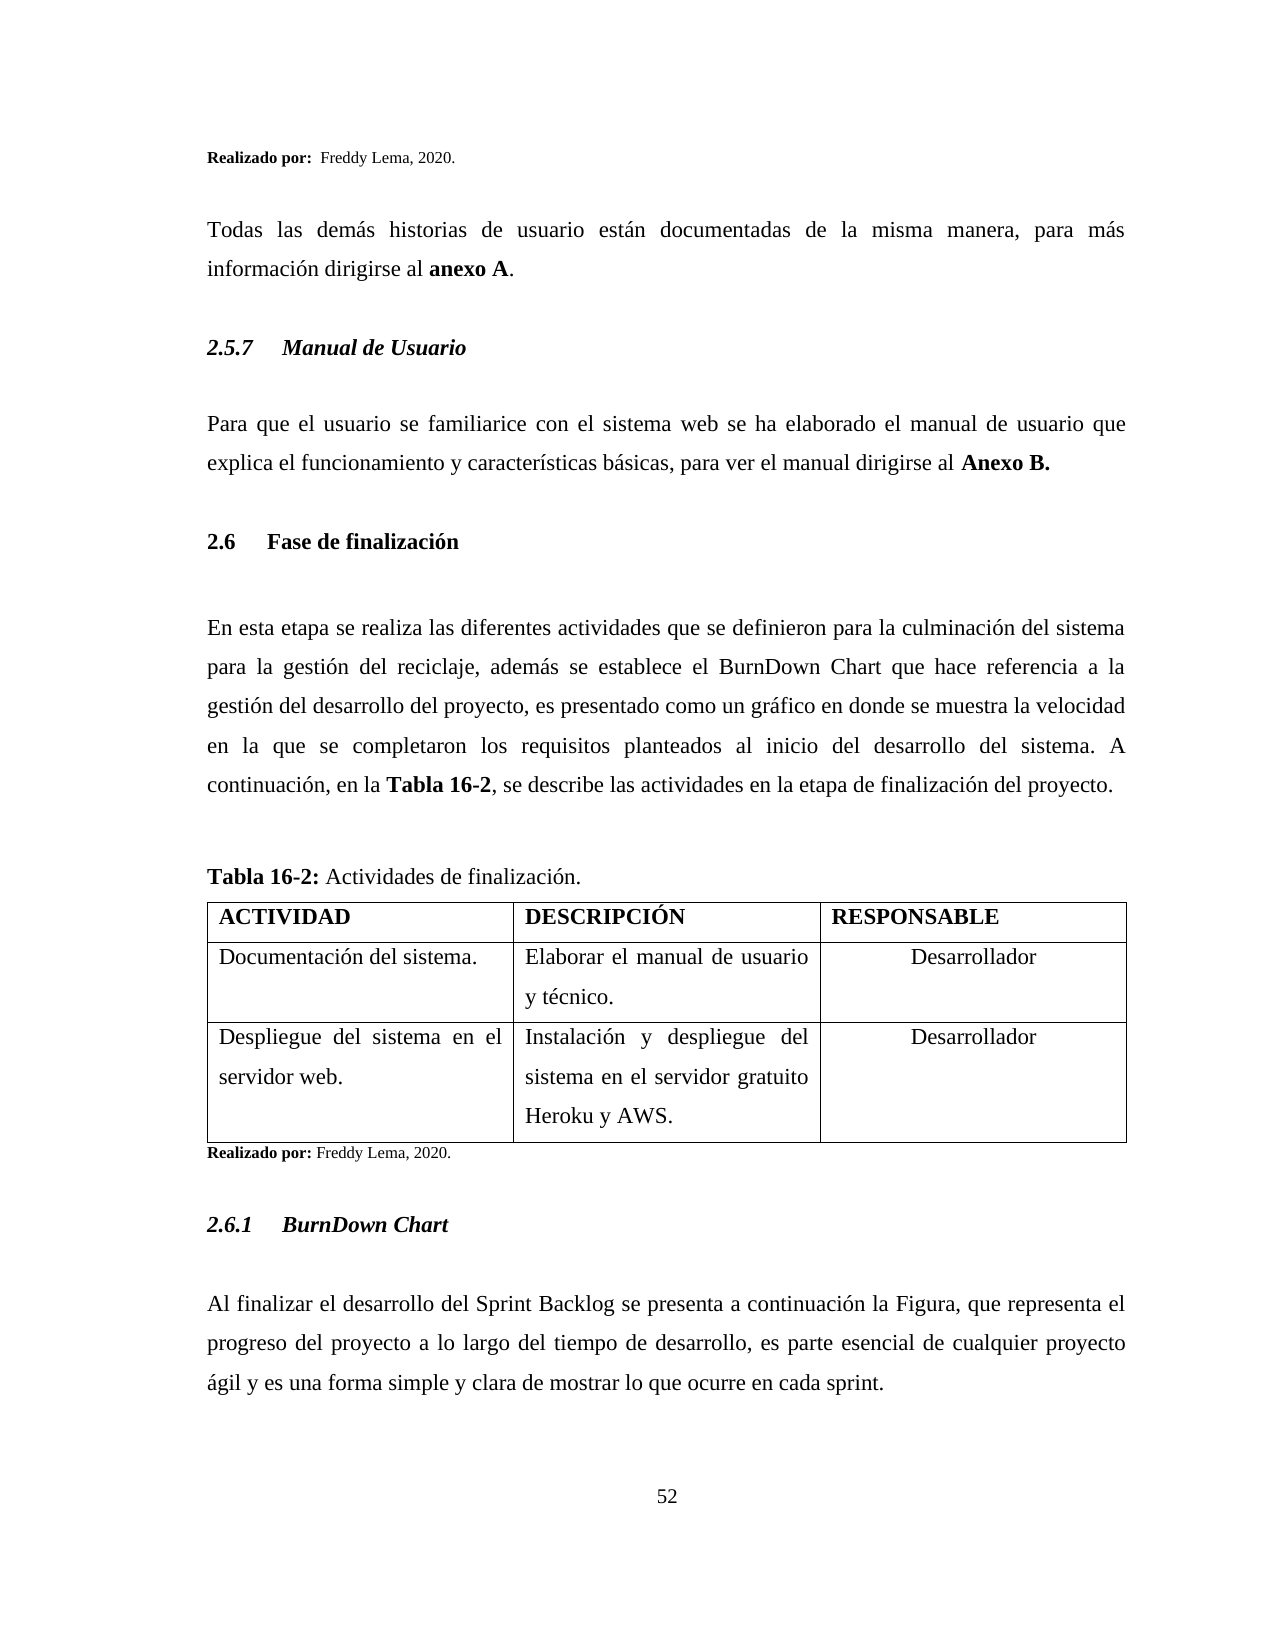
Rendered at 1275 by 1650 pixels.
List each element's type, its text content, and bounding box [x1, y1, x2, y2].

text Realizado por: Freddy Lema, 2020. [207, 148, 1107, 167]
text Realizado por: Freddy Lema, 2020. [207, 1143, 1127, 1162]
table_cell Desarrollador [821, 1023, 1126, 1142]
table_cell Instalación y despliegue del sistema en el servidor gratuito Heroku y AWS. [514, 1023, 820, 1142]
subtitle Fase de finalización [207, 528, 1127, 555]
table_cell Documentación del sistema. [208, 943, 513, 1022]
text En esta etapa se realiza las diferentes actividades que se definieron para la culminación del sistema para la gestión del reciclaje, además se establece el BurnDown Chart que hace referencia a la gestión del desarrollo del proyecto, es presentado como un gráfico en donde se muestra la velocidad en la que se completaron los requisitos planteados al inicio del desarrollo del sistema. A continuación, en la Tabla 16-2, se describe las actividades en la etapa de finalización del proyecto. [207, 613, 1127, 798]
table_cell Despliegue del sistema en el servidor web. [208, 1023, 513, 1142]
subtitle Manual de Usuario [207, 334, 1127, 361]
table_header DESCRIPCIÓN [514, 903, 820, 942]
table_cell Desarrollador [821, 943, 1126, 1022]
table_header ACTIVIDAD [208, 903, 513, 942]
text Todas las demás historias de usuario están documentadas de la misma manera, para más información dirigirse al anexo A. [207, 216, 1127, 282]
table_header RESPONSABLE [821, 903, 1126, 942]
table_cell Elaborar el manual de usuario y técnico. [514, 943, 820, 1022]
text Para que el usuario se familiarice con el sistema web se ha elaborado el manual de usuario que explica el funcionamiento y características básicas, para ver el manual dirigirse al Anexo B. [207, 410, 1127, 476]
text Al finalizar el desarrollo del Sprint Backlog se presenta a continuación la Figura, que representa el progreso del proyecto a lo largo del tiempo de desarrollo, es parte esencial de cualquier proyecto ágil y es una forma simple y clara de mostrar lo que ocurre en cada sprint. [207, 1290, 1127, 1395]
text Tabla 16-2: Actividades de finalización. [207, 863, 1127, 889]
subtitle BurnDown Chart [207, 1211, 1127, 1237]
